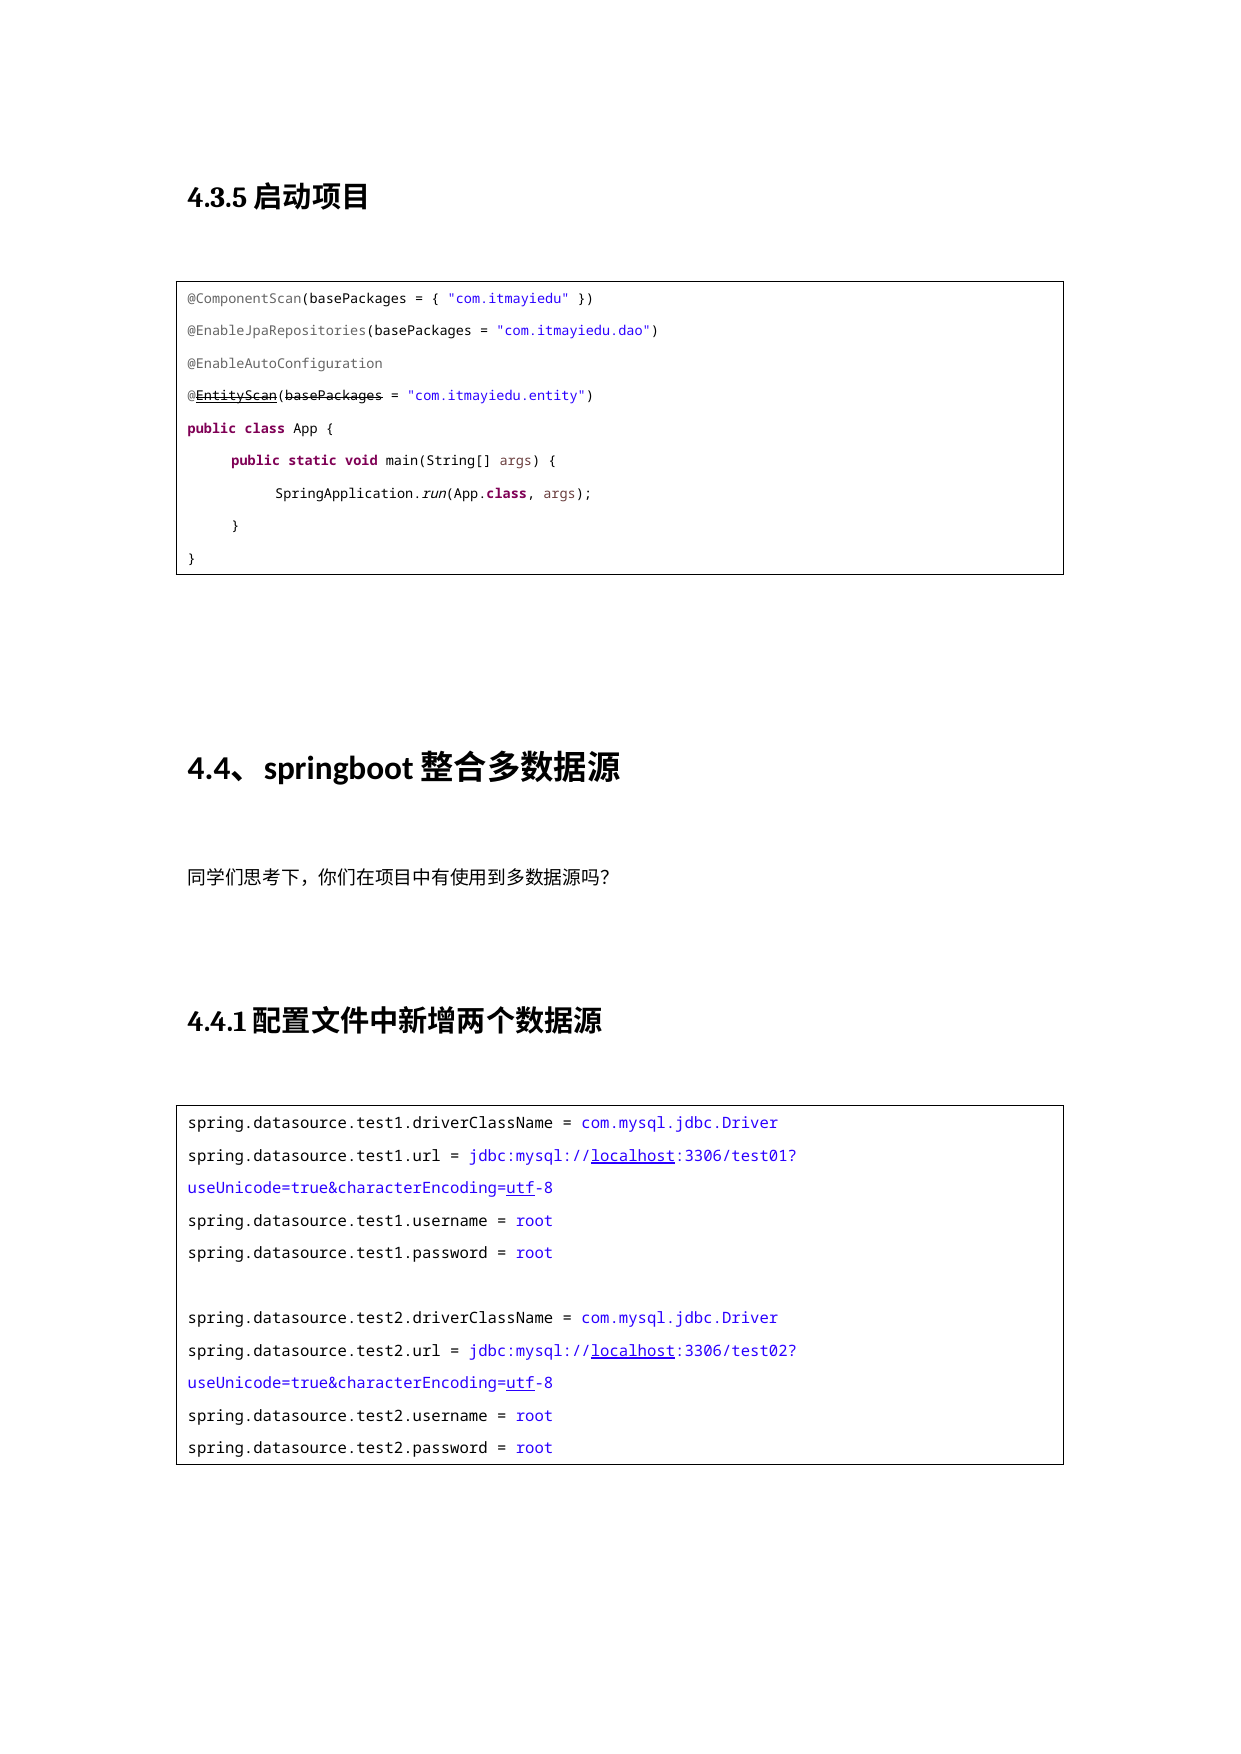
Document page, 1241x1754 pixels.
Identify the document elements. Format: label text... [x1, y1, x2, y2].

table_header spring.datasource.test1.driverClassName = com.mysql.jdbc.Driver spring.datasource.test1.url = jdbc:mysql://localhost:3306/test01?useUnicode=true&characterEncoding=utf-8 spring.datasource.test1.username = root spring.datasource.test1.password = root spring.datasource.test2.driverClassName = com.mysql.jdbc.Driver spring.datasource.test2.url = jdbc:mysql://localhost:3306/test02?useUnicode=true&characterEncoding=utf-8 spring.datasource.test2.username = root spring.datasource.test2.password = root [177, 1106, 1063, 1464]
table_header @ComponentScan(basePackages = { "com.itmayiedu" }) @EnableJpaRepositories(basePackages = "com.itmayiedu.dao") @EnableAutoConfiguration @EntityScan(basePackages = "com.itmayiedu.entity") public class App { public static void main(String[] args) { SpringApplication.run(App.class, args); } } [177, 282, 1063, 574]
subtitle 4.4、springboot整合多数据源 [187, 732, 1053, 797]
subtitle 4.4.1配置文件中新增两个数据源 [187, 986, 1053, 1051]
text 同学们思考下，你们在项目中有使用到多数据源吗？ [187, 860, 1053, 892]
subtitle 4.3.5 启动项目 [187, 162, 1053, 227]
